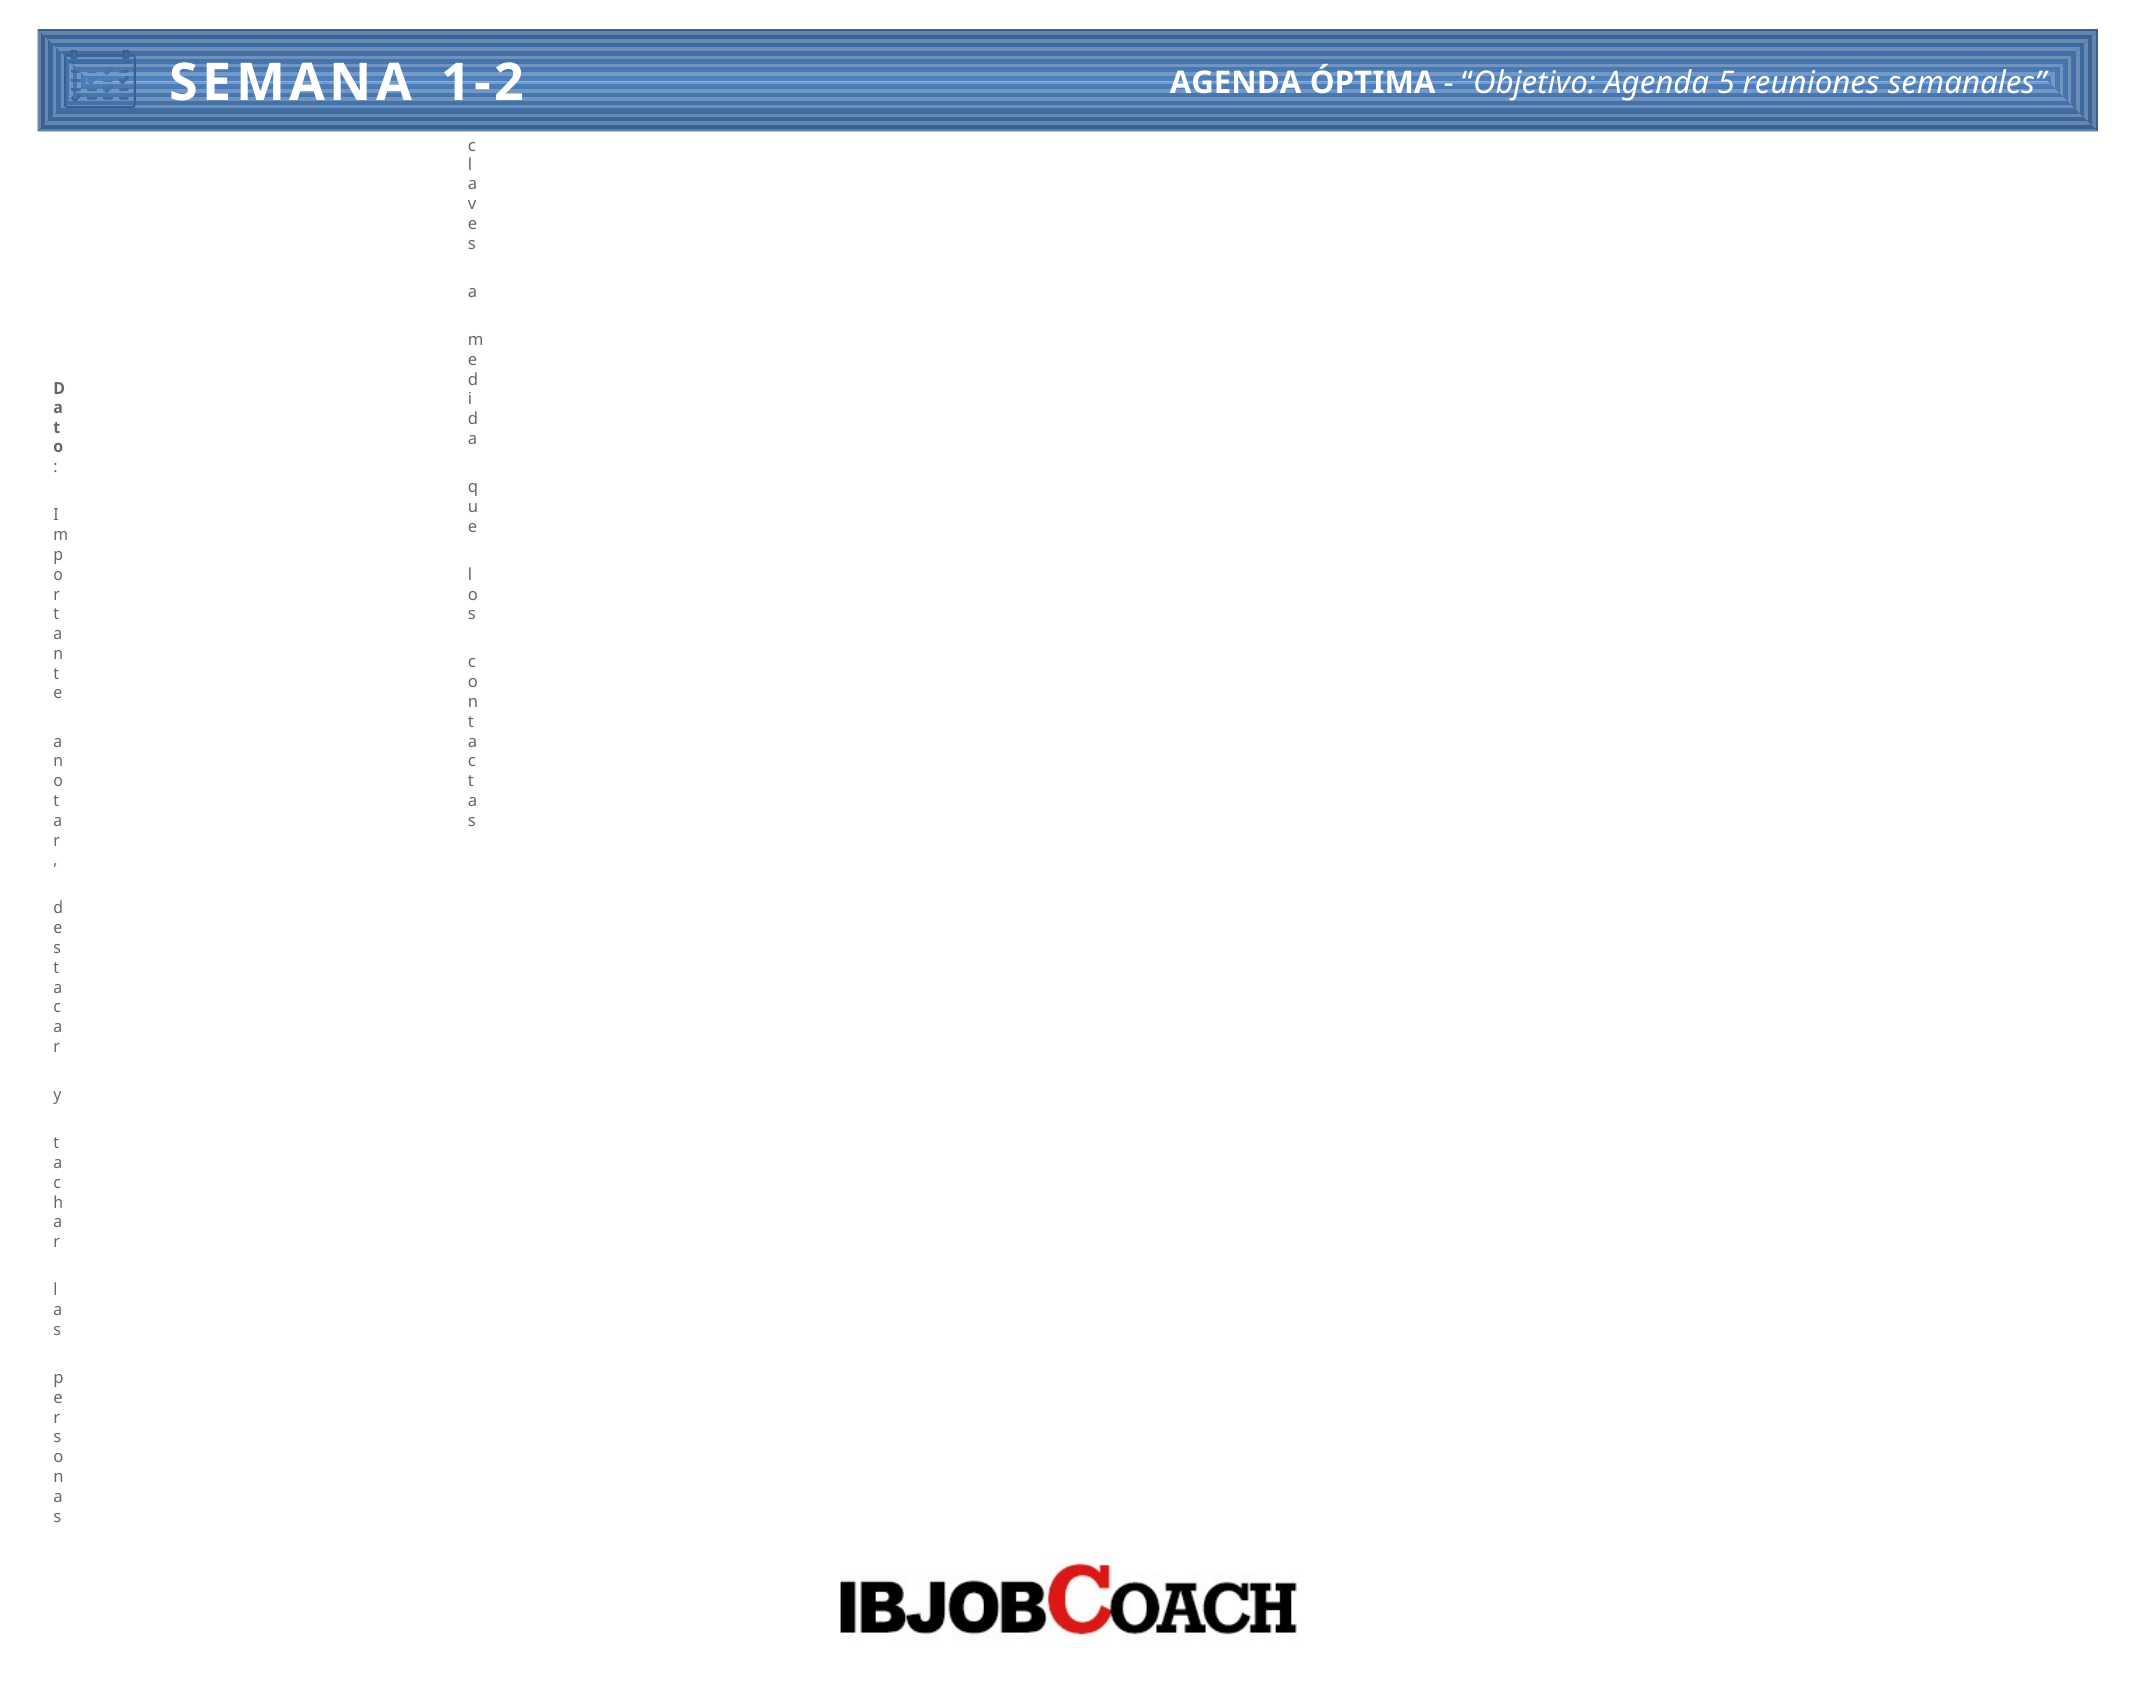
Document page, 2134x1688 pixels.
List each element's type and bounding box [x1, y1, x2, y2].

picture [831, 1557, 1300, 1642]
